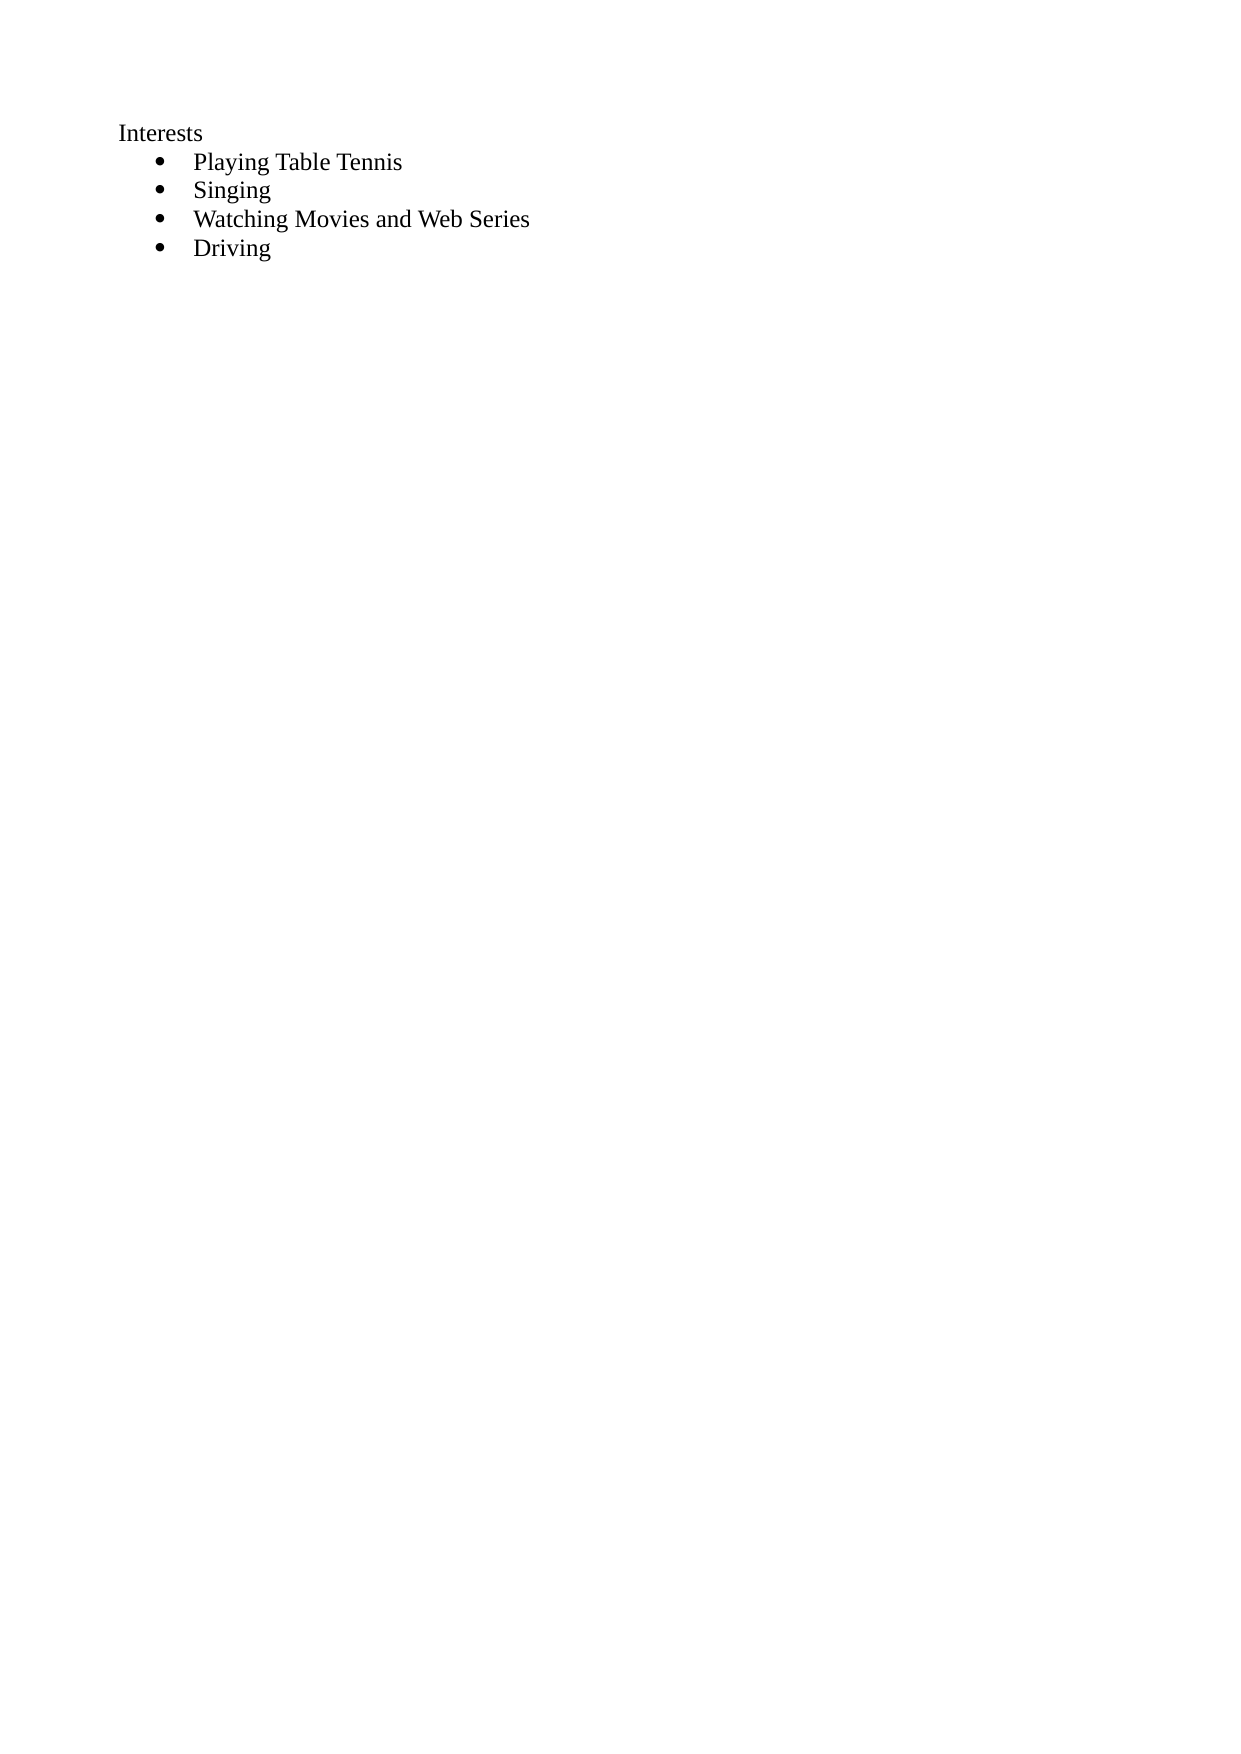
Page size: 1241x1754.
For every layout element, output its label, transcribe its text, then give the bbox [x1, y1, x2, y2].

list Driving [156, 233, 1122, 262]
list Playing Table Tennis [156, 147, 1122, 176]
list Singing [156, 176, 1122, 204]
list Watching Movies and Web Series [156, 204, 1122, 233]
text Interests [118, 118, 1122, 147]
